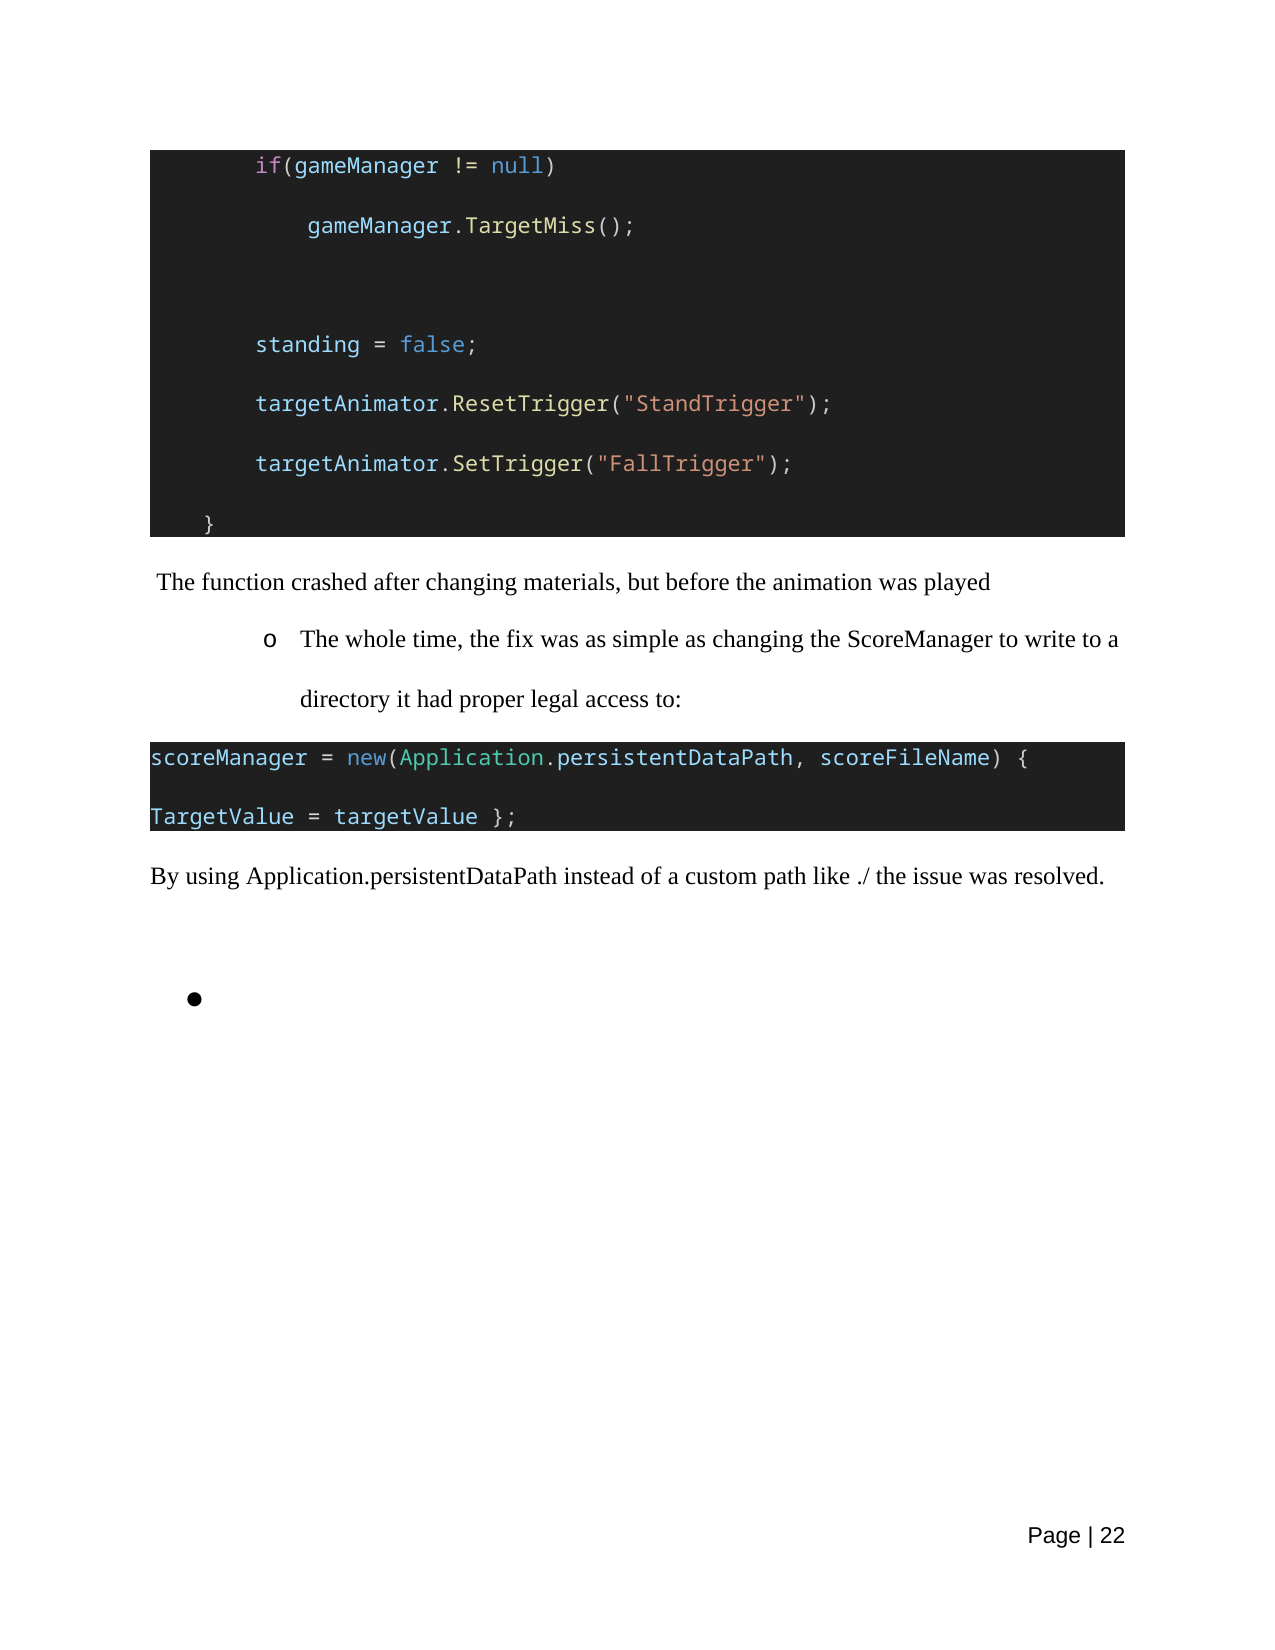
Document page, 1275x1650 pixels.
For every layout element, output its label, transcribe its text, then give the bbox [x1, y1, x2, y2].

text By using Application.persistentDataPath instead of a custom path like ./ the issue was resolved. [150, 861, 1125, 889]
list The whole time, the fix was as simple as changing the ScoreManager to write to a directory it had proper legal access to: [262, 624, 1125, 713]
text targetAnimator.SetTrigger("FallTrigger"); [150, 448, 1125, 478]
text standing = false; [150, 329, 1125, 358]
text scoreManager = new(Application.persistentDataPath, scoreFileName) { TargetValue = targetValue }; [150, 742, 1125, 831]
text if(gameManager != null) [150, 150, 1125, 180]
text targetAnimator.ResetTrigger("StandTrigger"); [150, 388, 1125, 418]
text The function crashed after changing materials, but before the animation was played [150, 567, 1125, 596]
text gameManager.TargetMiss(); [150, 209, 1125, 239]
text } [150, 507, 1125, 537]
